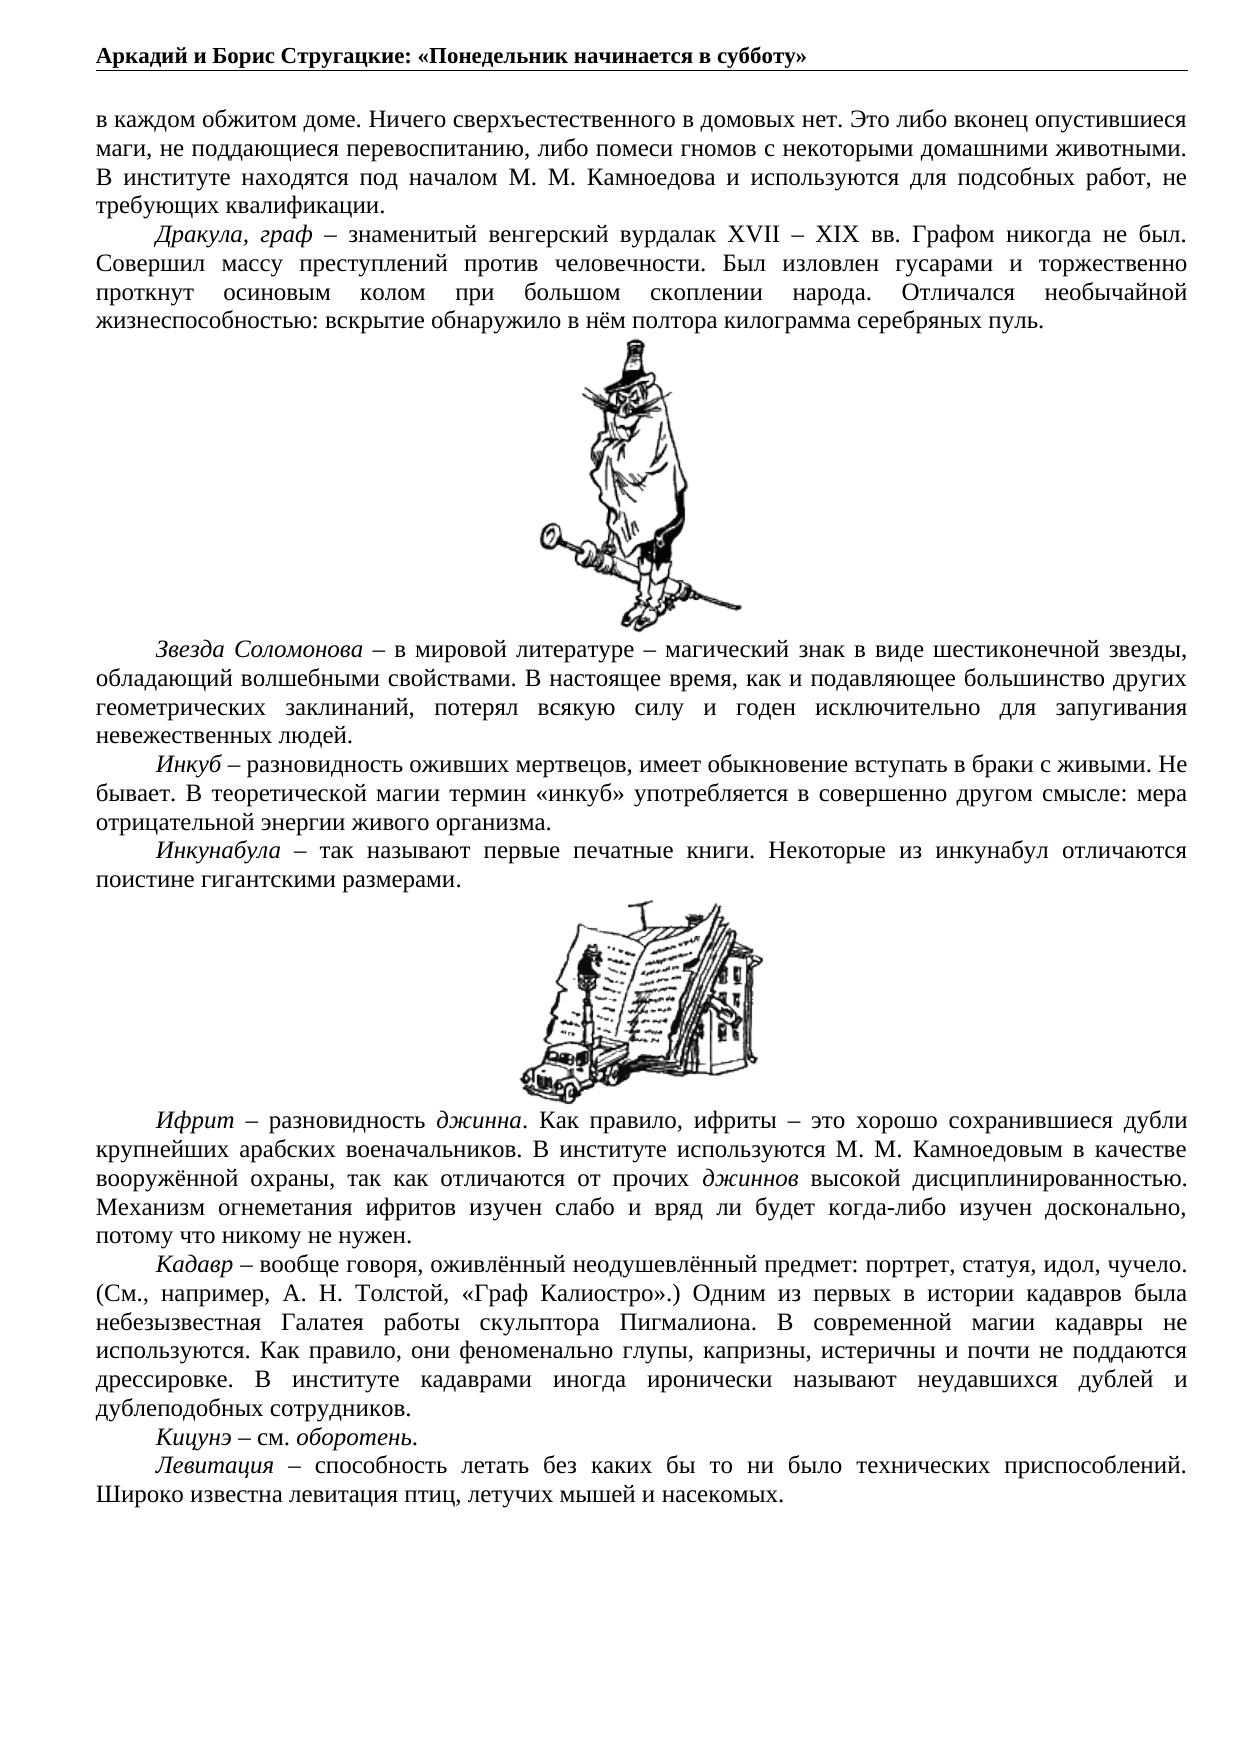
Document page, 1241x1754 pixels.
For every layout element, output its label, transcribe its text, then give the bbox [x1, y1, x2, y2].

text Дракула, граф – знаменитый венгерский вурдалак XVII – XIX вв. Графом никогда не был. Совершил массу преступлений против человечности. Был изловлен гусарами и торжественно проткнут осиновым колом при большом скоплении народа. Отличался необычайной жизнеспособностью: вскрытие обнаружило в нём полтора килограмма серебряных пуль. [96, 219, 1188, 334]
text Ифрит – разновидность джинна. Как правило, ифриты – это хорошо сохранившиеся дубли крупнейших арабских военачальников. В институте используются М. М. Камноедовым в качестве вооружённой охраны, так как отличаются от прочих джиннов высокой дисциплинированностью. Механизм огнеметания ифритов изучен слабо и вряд ли будет когда-либо изучен досконально, потому что никому не нужен. [96, 1105, 1188, 1249]
text Кицунэ – см. оборотень. [96, 1422, 1188, 1450]
text Кадавр – вообще говоря, оживлённый неодушевлённый предмет: портрет, статуя, идол, чучело. (См., например, А. Н. Толстой, «Граф Калиостро».) Одним из первых в истории кадавров была небезызвестная Галатея работы скульптора Пигмалиона. В современной магии кадавры не используются. Как правило, они феноменально глупы, капризны, истеричны и почти не поддаются дрессировке. В институте кадаврами иногда иронически называют неудавшихся дублей и дублеподобных сотрудников. [96, 1249, 1188, 1422]
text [96, 104, 1188, 219]
picture [537, 334, 747, 635]
text Звезда Соломонова – в мировой литературе – магический знак в виде шестиконечной звезды, обладающий волшебными свойствами. В настоящее время, как и подавляющее большинство других геометрических заклинаний, потерял всякую силу и годен исключительно для запугивания невежественных людей. [96, 634, 1188, 749]
picture [518, 892, 765, 1106]
text Инкуб – разновидность оживших мертвецов, имеет обыкновение вступать в браки с живыми. Не бывает. В теоретической магии термин «инкуб» употребляется в совершенно другом смысле: мера отрицательной энергии живого организма. [96, 749, 1188, 835]
text Левитация – способность летать без каких бы то ни было технических приспособлений. Широко известна левитация птиц, летучих мышей и насекомых. [96, 1450, 1188, 1508]
text Инкунабула – так называют первые печатные книги. Некоторые из инкунабул отличаются поистине гигантскими размерами. [96, 835, 1188, 893]
